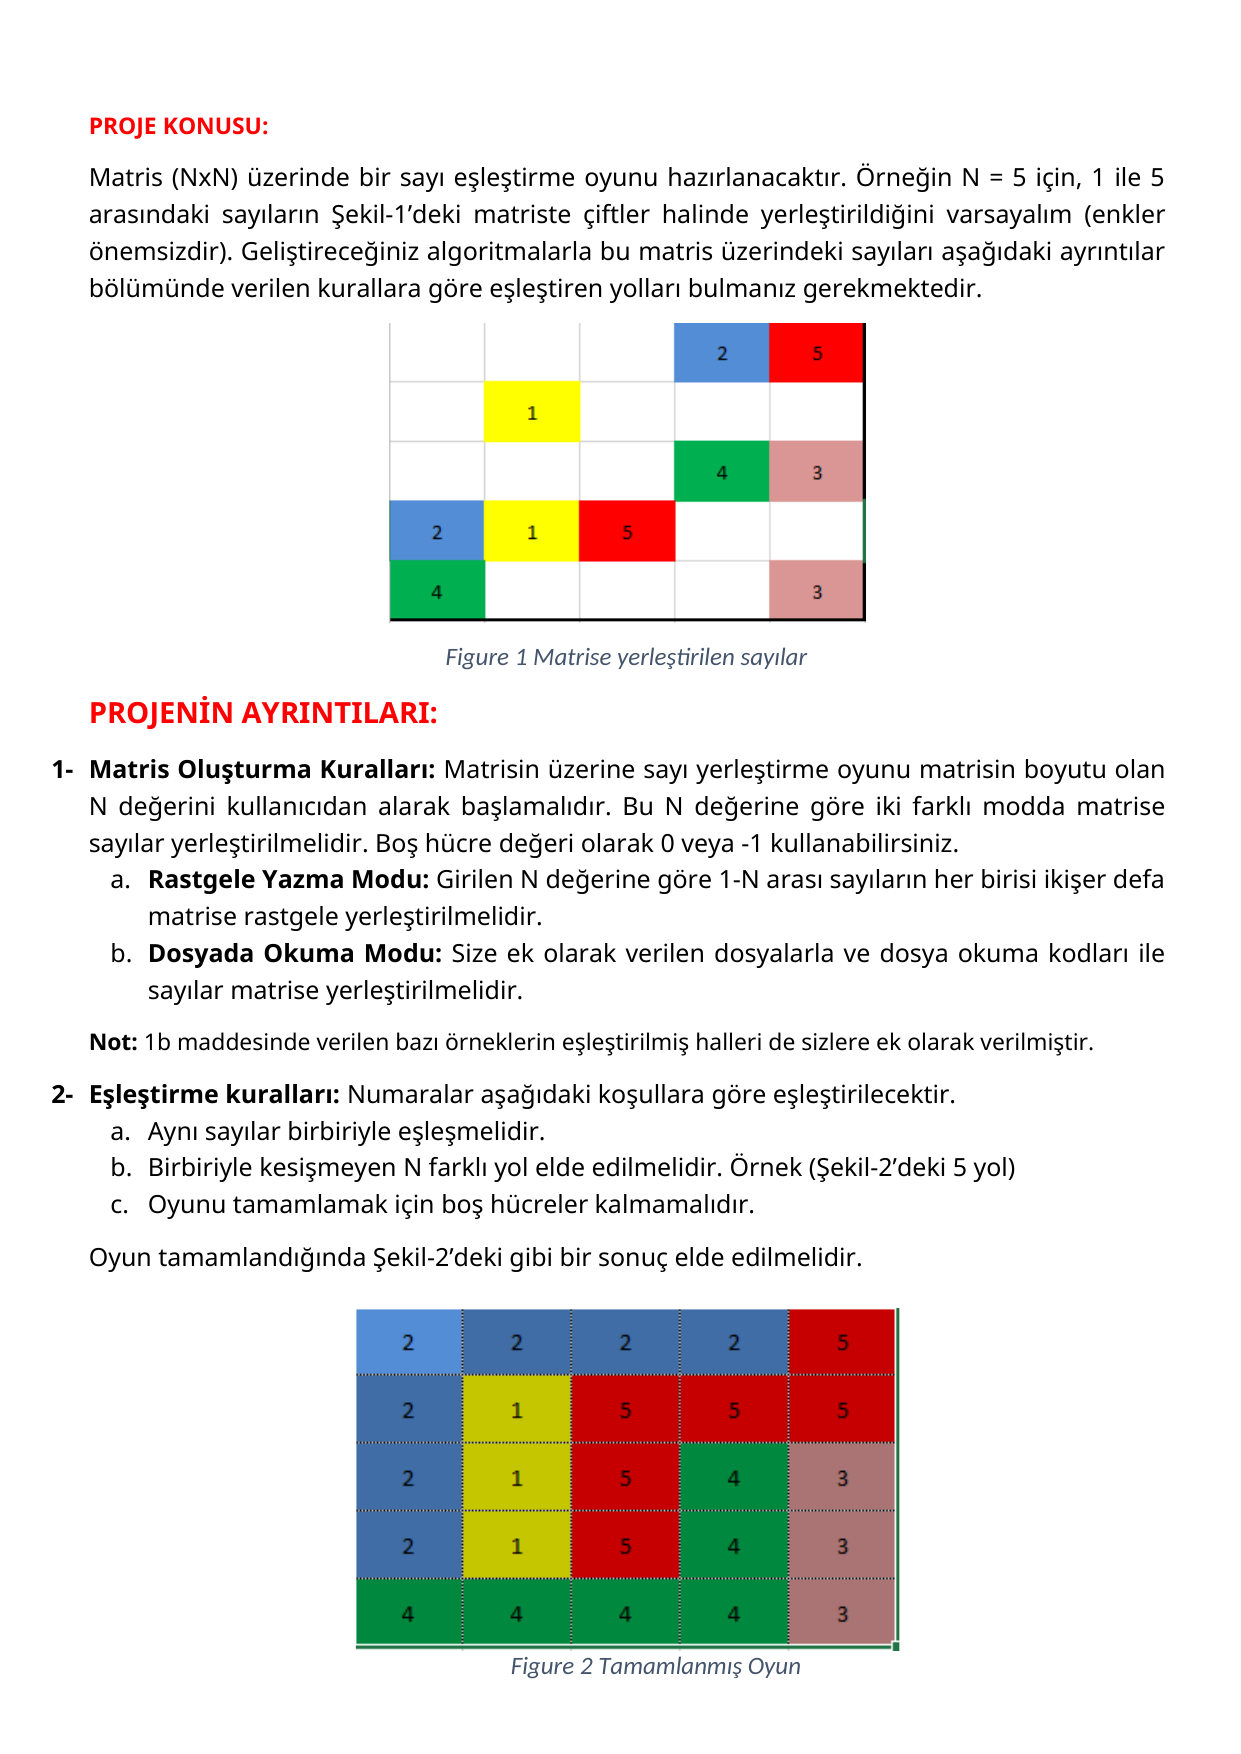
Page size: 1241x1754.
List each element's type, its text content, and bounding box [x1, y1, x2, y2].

list Oyunu tamamlamak için boş hücreler kalmamalıdır. [110, 1187, 1167, 1221]
text Figure 1 Matrise yerleştirilen sayılar [88, 641, 1167, 672]
picture [355, 1308, 900, 1651]
text Figure 2 Tamamlanmış Oyun [148, 1650, 1167, 1681]
text Not: 1b maddesinde verilen bazı örneklerin eşleştirilmiş halleri de sizlere ek olarak verilmiştir. [88, 1026, 1167, 1057]
list Aynı sayılar birbiriyle eşleşmelidir. [110, 1113, 1167, 1147]
list Rastgele Yazma Modu: Girilen N değerine göre 1-N arası sayıların her birisi ikişer defa matrise rastgele yerleştirilmelidir. [110, 862, 1167, 933]
text PROJE KONUSU: [88, 109, 1167, 141]
text PROJENİN AYRINTILARI: [88, 692, 1167, 732]
text Oyun tamamlandığında Şekil-2’deki gibi bir sonuç elde edilmelidir. [88, 1240, 1167, 1274]
list Birbiriyle kesişmeyen N farklı yol elde edilmelidir. Örnek (Şekil-2’deki 5 yol) [110, 1150, 1167, 1184]
list Dosyada Okuma Modu: Size ek olarak verilen dosyalarla ve dosya okuma kodları ile sayılar matrise yerleştirilmelidir. [110, 936, 1167, 1007]
list Eşleştirme kuralları: Numaralar aşağıdaki koşullara göre eşleştirilecektir. [51, 1076, 1167, 1110]
picture [389, 323, 866, 623]
text Matris (NxN) üzerinde bir sayı eşleştirme oyunu hazırlanacaktır. Örneğin N = 5 için, 1 ile 5 arasındaki sayıların Şekil-1’deki matriste çiftler halinde yerleştirildiğini varsayalım (enkler önemsizdir). Geliştireceğiniz algoritmalarla bu matris üzerindeki sayıları aşağıdaki ayrıntılar bölümünde verilen kurallara göre eşleştiren yolları bulmanız gerekmektedir. [88, 160, 1167, 304]
list Matris Oluşturma Kuralları: Matrisin üzerine sayı yerleştirme oyunu matrisin boyutu olan N değerini kullanıcıdan alarak başlamalıdır. Bu N değerine göre iki farklı modda matrise sayılar yerleştirilmelidir. Boş hücre değeri olarak 0 veya -1 kullanabilirsiniz. [51, 752, 1167, 859]
